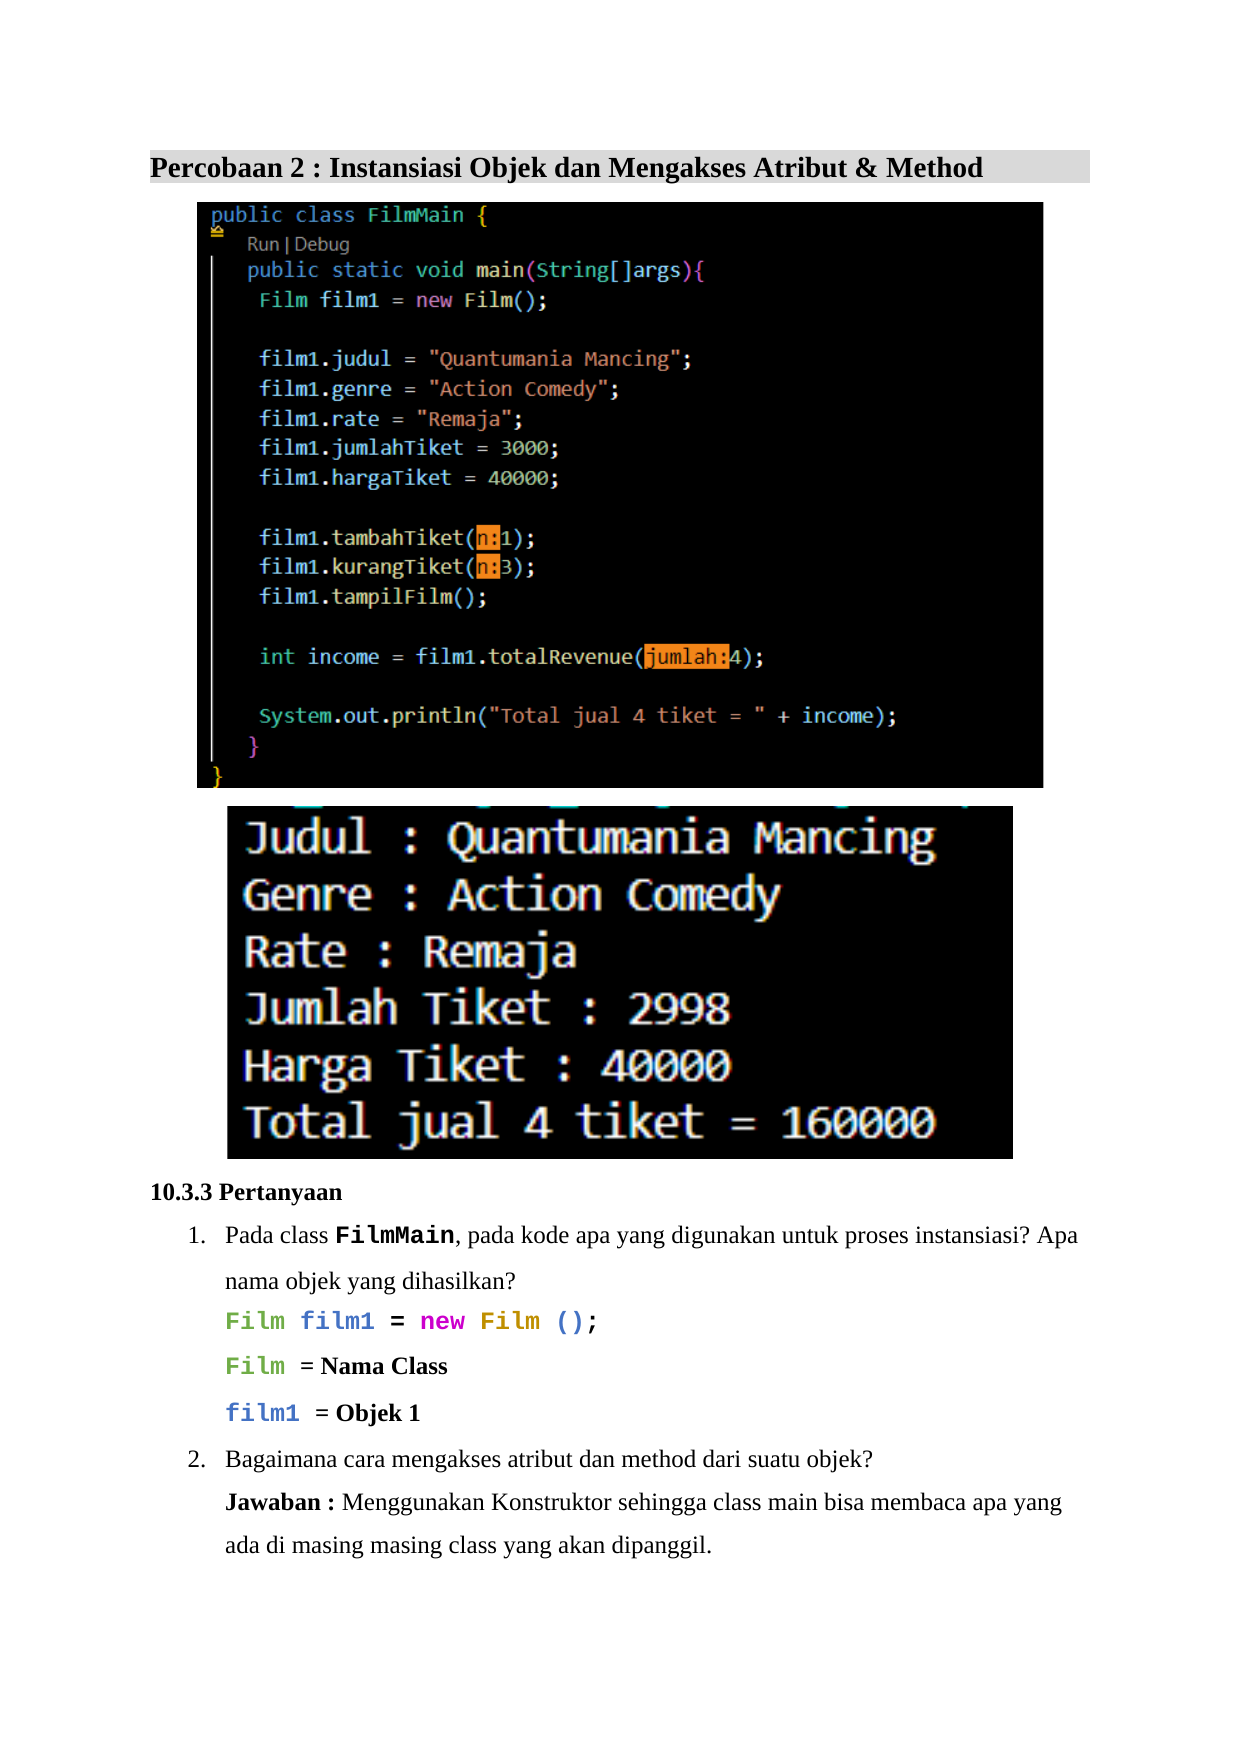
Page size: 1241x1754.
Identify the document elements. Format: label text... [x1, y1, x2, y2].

list film1 = Objek 1 [225, 1398, 1090, 1428]
picture [197, 202, 1044, 788]
list Pada class FilmMain, pada kode apa yang digunakan untuk proses instansiasi? Apa nama objek yang dihasilkan? [187, 1221, 1090, 1294]
text 10.3.3 Pertanyaan [150, 1177, 1090, 1206]
picture [227, 806, 1013, 1159]
list Film = Nama Class [225, 1351, 1090, 1382]
list Film film1 = new Film (); [225, 1309, 1090, 1337]
list Bagaimana cara mengakses atribut dan method dari suatu objek? [187, 1444, 1090, 1473]
list Jawaban : Menggunakan Konstruktor sehingga class main bisa membaca apa yang ada di masing masing class yang akan dipanggil. [225, 1487, 1090, 1559]
text Percobaan 2 : Instansiasi Objek dan Mengakses Atribut & Method [150, 150, 1090, 183]
